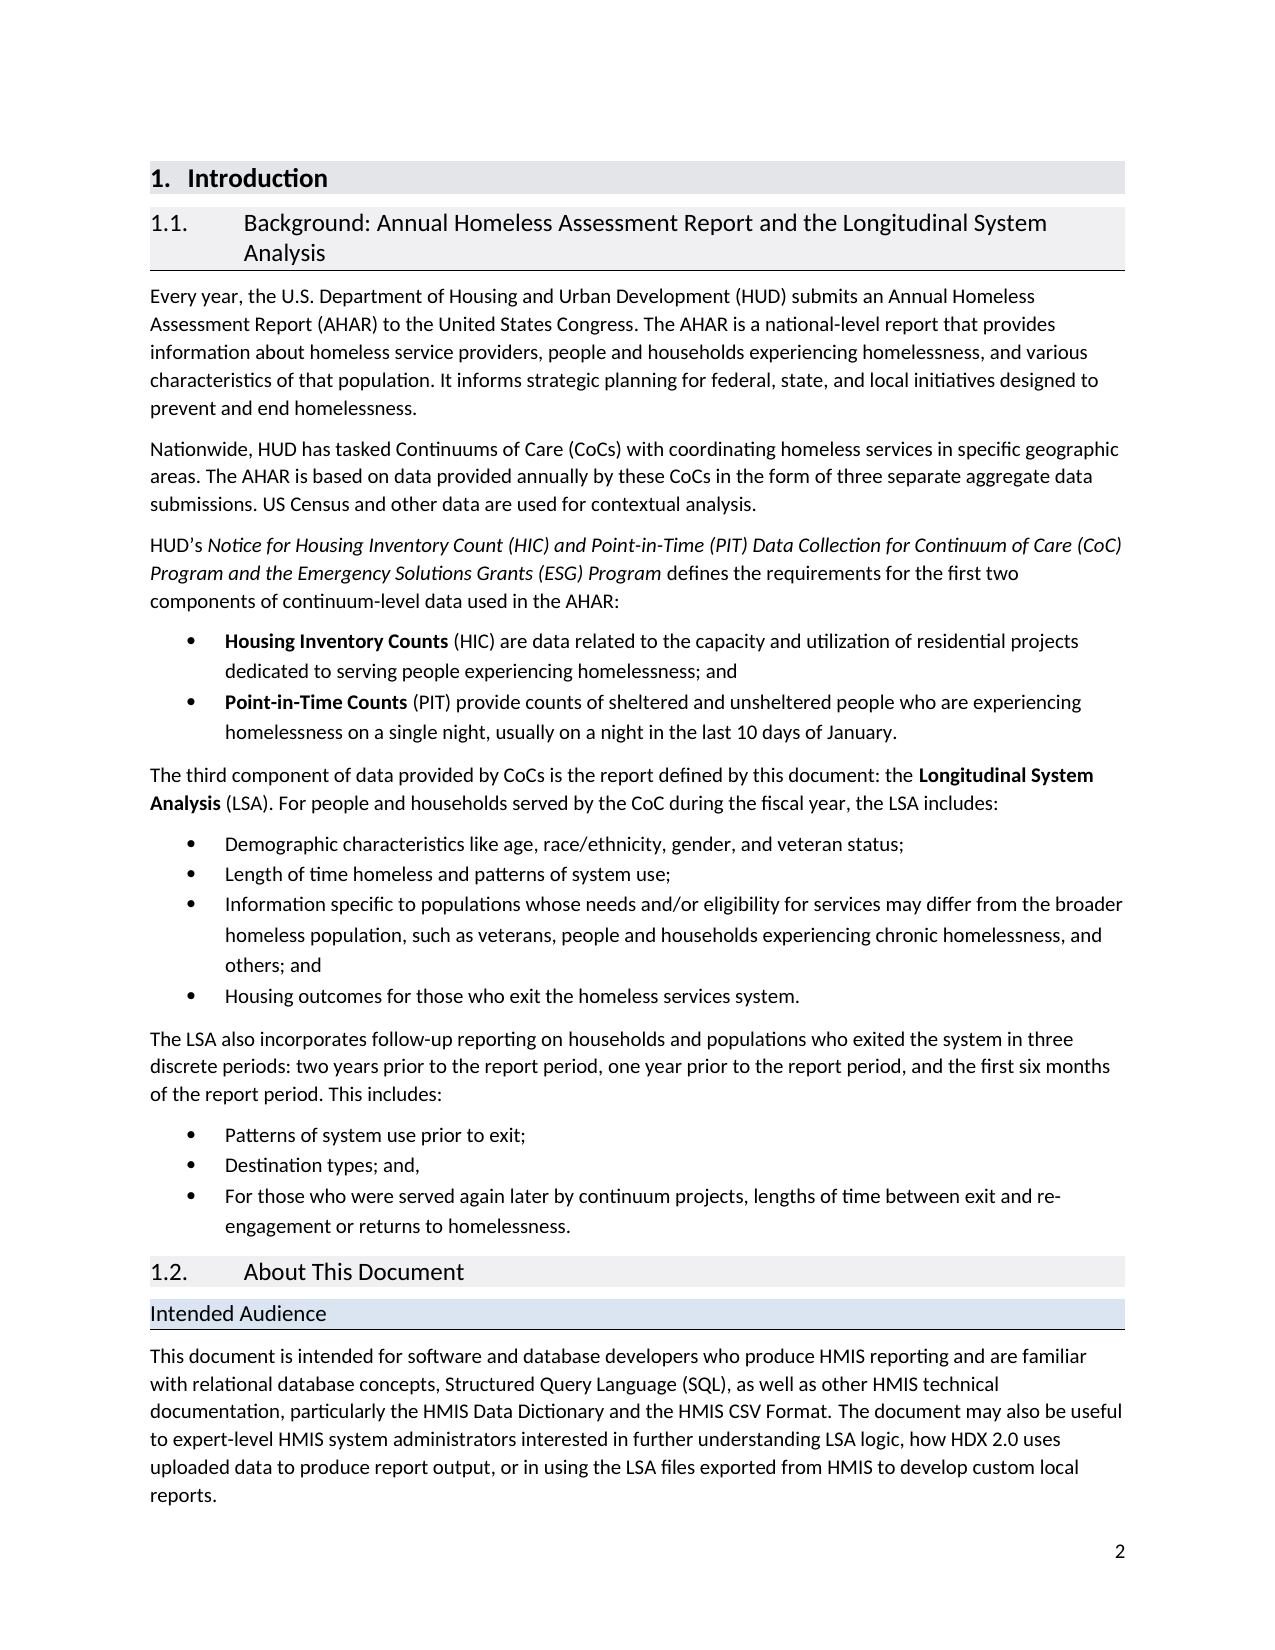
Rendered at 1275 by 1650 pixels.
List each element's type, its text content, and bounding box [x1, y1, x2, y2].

text This document is intended for software and database developers who produce HMIS reporting and are familiar with relational database concepts, Structured Query Language (SQL), as well as other HMIS technical documentation, particularly the HMIS Data Dictionary and the HMIS CSV Format. The document may also be useful to expert-level HMIS system administrators interested in further understanding LSA logic, how HDX 2.0 uses uploaded data to produce report output, or in using the LSA files exported from HMIS to develop custom local reports. [150, 1343, 1125, 1508]
text HUD’s Notice for Housing Inventory Count (HIC) and Point-in-Time (PIT) Data Collection for Continuum of Care (CoC) Program and the Emergency Solutions Grants (ESG) Program defines the requirements for the first two components of continuum-level data used in the AHAR: [150, 532, 1125, 613]
subtitle Introduction [150, 161, 1125, 194]
list Housing Inventory Counts (HIC) are data related to the capacity and utilization of residential projects dedicated to serving people experiencing homelessness; and [187, 628, 1125, 684]
list Demographic characteristics like age, race/ethnicity, gender, and veteran status; [187, 831, 1125, 856]
list Point-in-Time Counts (PIT) provide counts of sheltered and unsheltered people who are experiencing homelessness on a single night, usually on a night in the last 10 days of January. [187, 689, 1125, 745]
subtitle About This Document [150, 1256, 1125, 1287]
subtitle Intended Audience [150, 1299, 1125, 1329]
text The LSA also incorporates follow-up reporting on households and populations who exited the system in three discrete periods: two years prior to the report period, one year prior to the report period, and the first six months of the report period. This includes: [150, 1026, 1125, 1107]
text The third component of data provided by CoCs is the report defined by this document: the Longitudinal System Analysis (LSA). For people and households served by the CoC during the fiscal year, the LSA includes: [150, 762, 1125, 816]
list For those who were served again later by continuum projects, lengths of time between exit and re-engagement or returns to homelessness. [187, 1183, 1125, 1239]
text Nationwide, HUD has tasked Continuums of Care (CoCs) with coordinating homeless services in specific geographic areas. The AHAR is based on data provided annually by these CoCs in the form of three separate aggregate data submissions. US Census and other data are used for contextual analysis. [150, 436, 1125, 517]
list Destination types; and, [187, 1152, 1125, 1178]
subtitle Background: Annual Homeless Assessment Report and the Longitudinal System Analysis [150, 207, 1125, 270]
list Housing outcomes for those who exit the homeless services system. [187, 983, 1125, 1008]
list Patterns of system use prior to exit; [187, 1122, 1125, 1147]
text Every year, the U.S. Department of Housing and Urban Development (HUD) submits an Annual Homeless Assessment Report (AHAR) to the United States Congress. The AHAR is a national-level report that provides information about homeless service providers, people and households experiencing homelessness, and various characteristics of that population. It informs strategic planning for federal, state, and local initiatives designed to prevent and end homelessness. [150, 284, 1125, 421]
list Length of time homeless and patterns of system use; [187, 861, 1125, 887]
list Information specific to populations whose needs and/or eligibility for services may differ from the broader homeless population, such as veterans, people and households experiencing chronic homelessness, and others; and [187, 892, 1125, 978]
